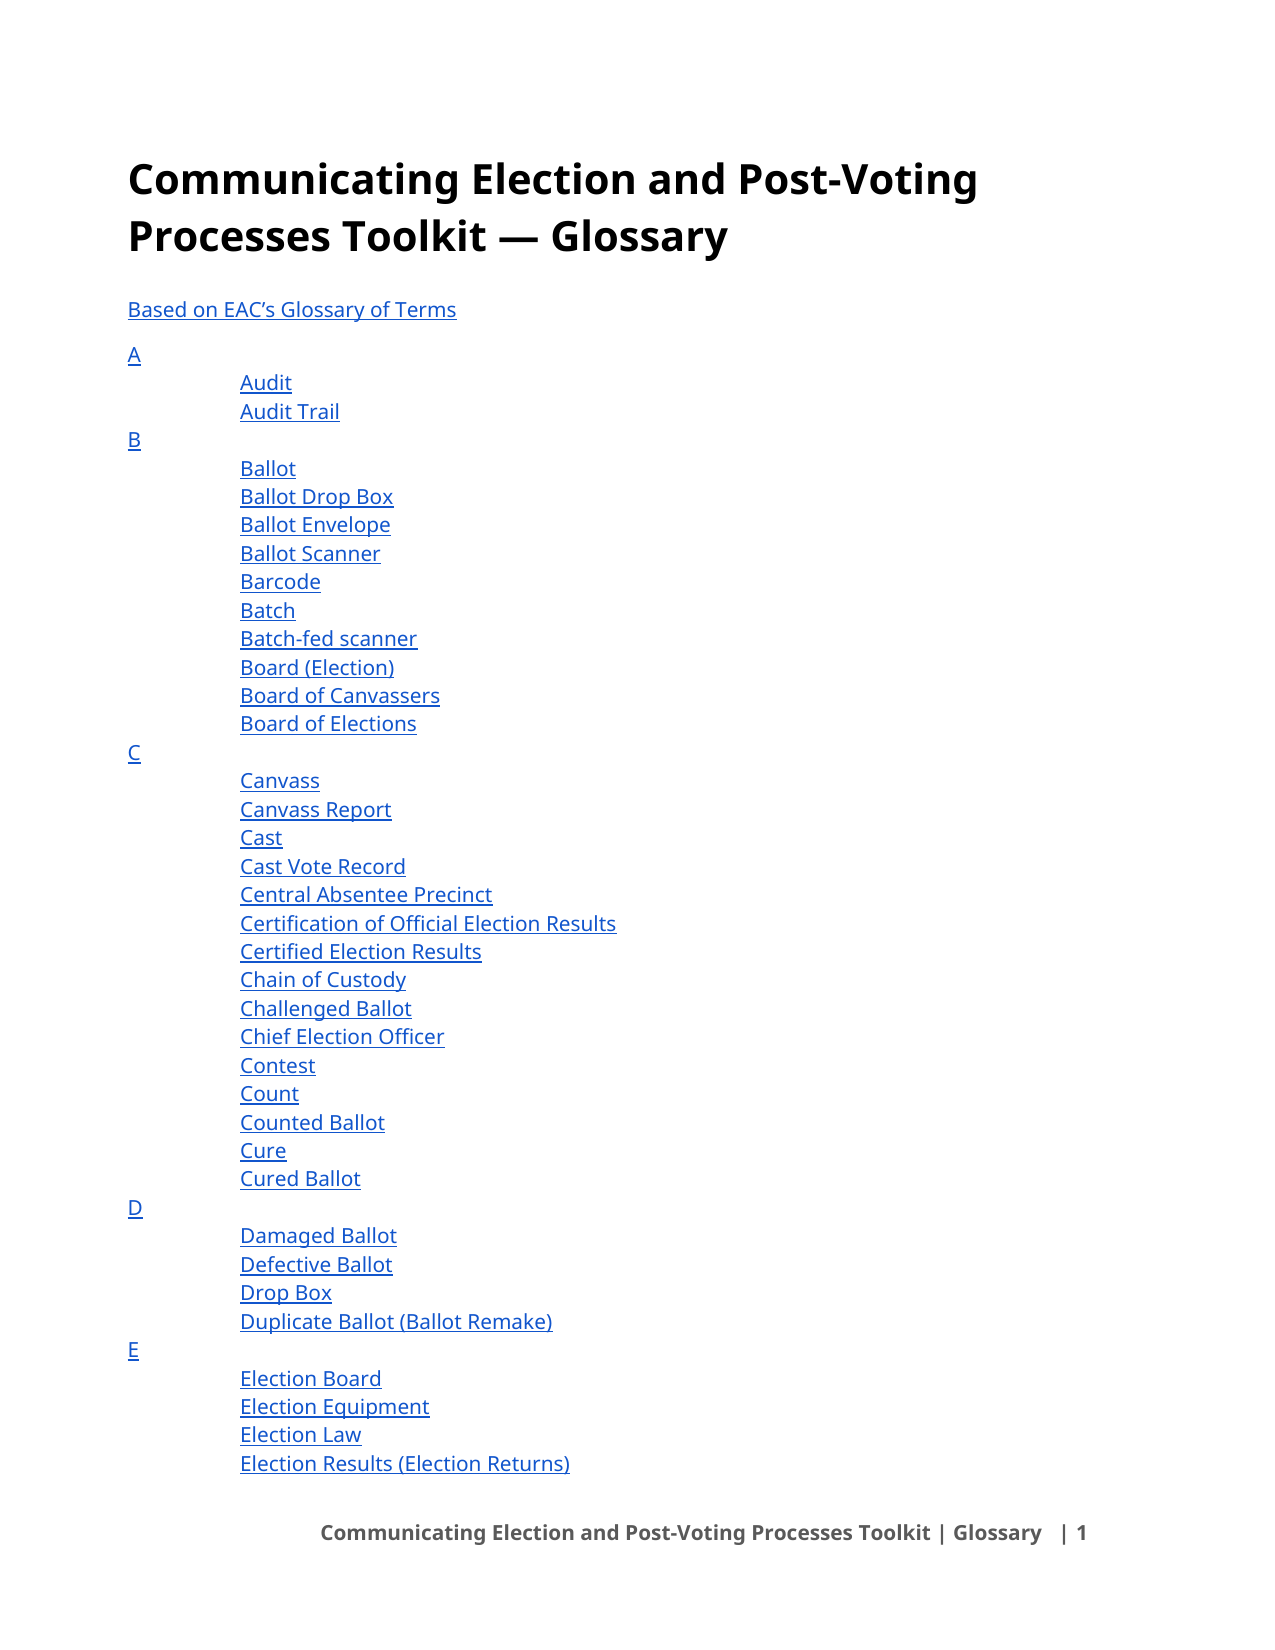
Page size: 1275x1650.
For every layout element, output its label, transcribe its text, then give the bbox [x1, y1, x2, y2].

text Based on EAC’s Glossary of Terms [127, 295, 1087, 323]
title Communicating Election and Post-Voting Processes Toolkit — Glossary [127, 150, 1087, 263]
